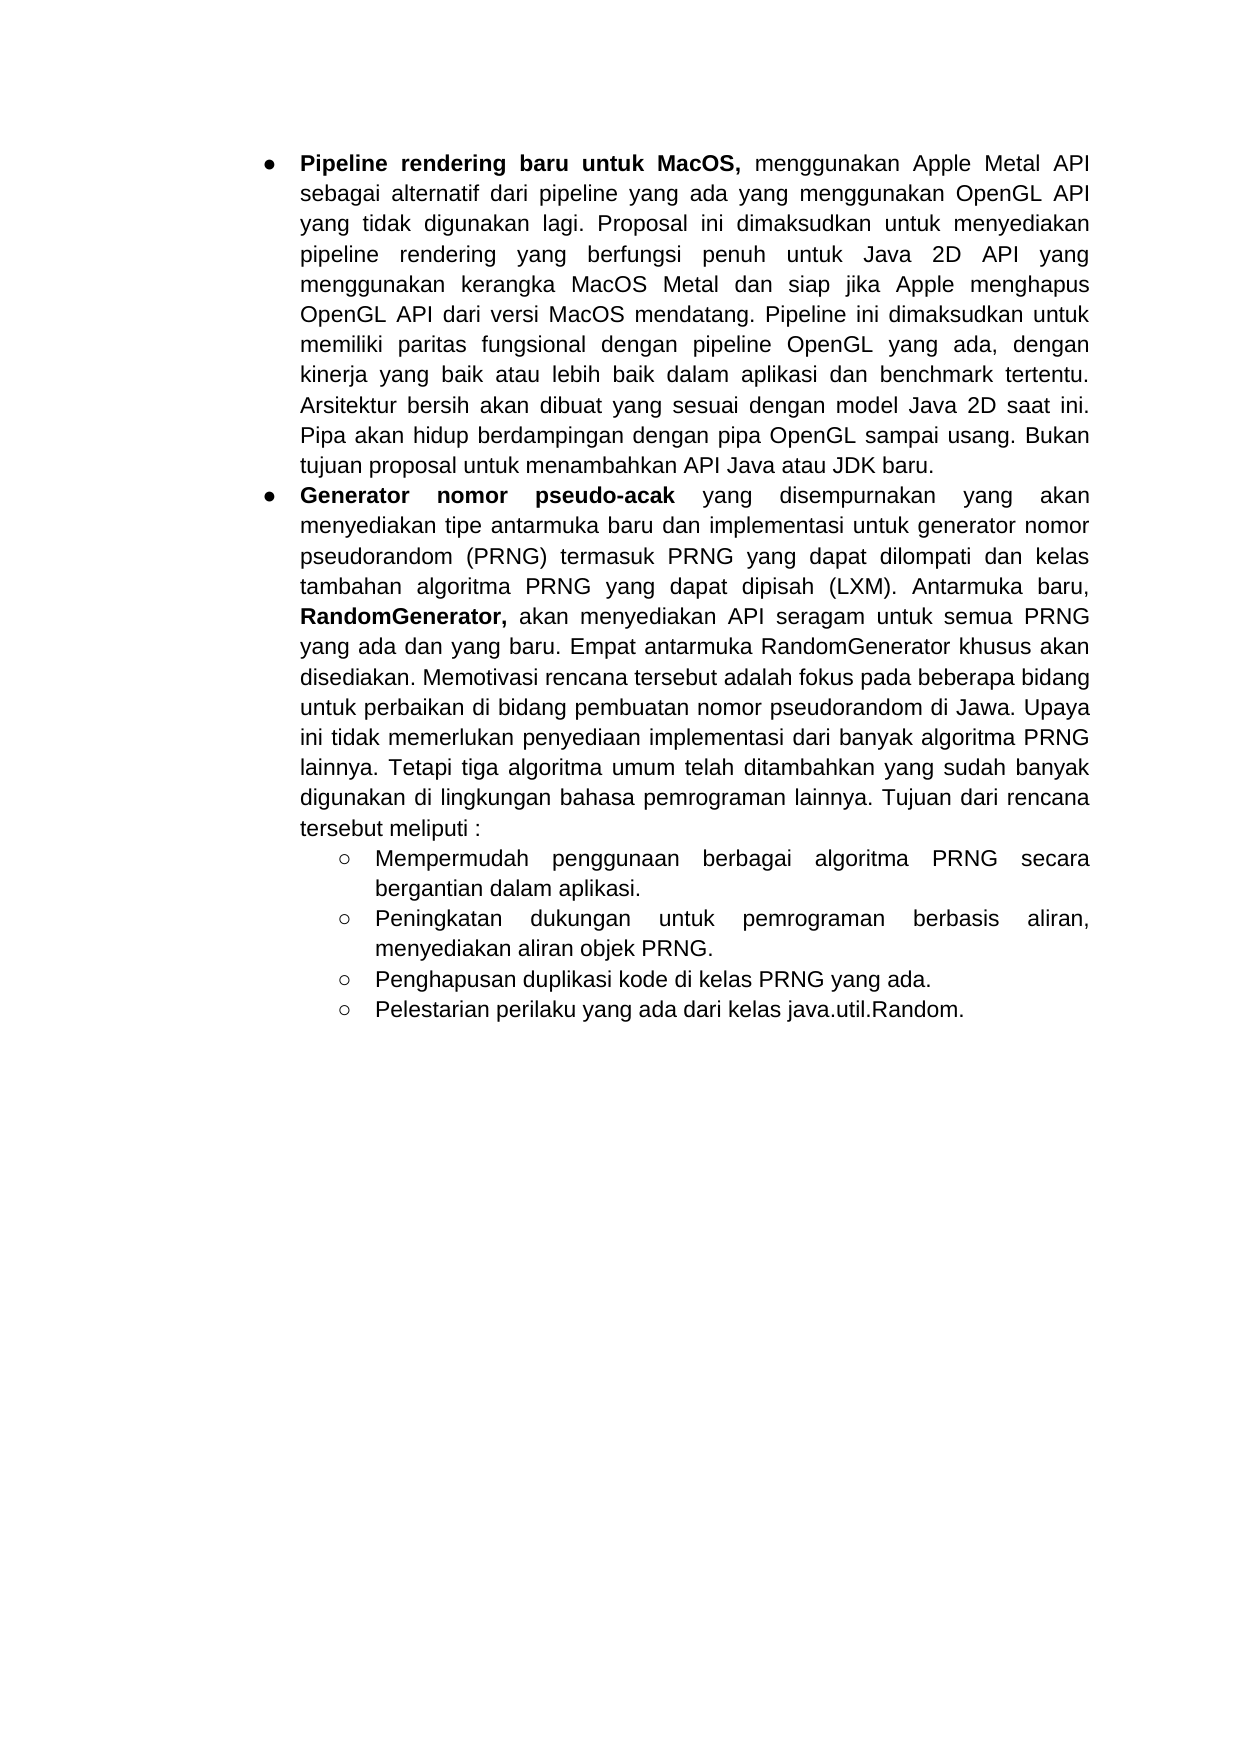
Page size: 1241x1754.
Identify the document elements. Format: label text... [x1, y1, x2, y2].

list Generator nomor pseudo-acak yang disempurnakan yang akan menyediakan tipe antarmuka baru dan implementasi untuk generator nomor pseudorandom (PRNG) termasuk PRNG yang dapat dilompati dan kelas tambahan algoritma PRNG yang dapat dipisah (LXM). Antarmuka baru, RandomGenerator, akan menyediakan API seragam untuk semua PRNG yang ada dan yang baru. Empat antarmuka RandomGenerator khusus akan disediakan. Memotivasi rencana tersebut adalah fokus pada beberapa bidang untuk perbaikan di bidang pembuatan nomor pseudorandom di Jawa. Upaya ini tidak memerlukan penyediaan implementasi dari banyak algoritma PRNG lainnya. Tetapi tiga algoritma umum telah ditambahkan yang sudah banyak digunakan di lingkungan bahasa pemrograman lainnya. Tujuan dari rencana tersebut meliputi : [262, 482, 1090, 841]
list Mempermudah penggunaan berbagai algoritma PRNG secara bergantian dalam aplikasi. [337, 845, 1090, 901]
list Peningkatan dukungan untuk pemrograman berbasis aliran, menyediakan aliran objek PRNG. [337, 905, 1090, 962]
list Pelestarian perilaku yang ada dari kelas java.util.Random. [337, 996, 1090, 1022]
list Penghapusan duplikasi kode di kelas PRNG yang ada. [337, 966, 1090, 992]
list Pipeline rendering baru untuk MacOS, menggunakan Apple Metal API sebagai alternatif dari pipeline yang ada yang menggunakan OpenGL API yang tidak digunakan lagi. Proposal ini dimaksudkan untuk menyediakan pipeline rendering yang berfungsi penuh untuk Java 2D API yang menggunakan kerangka MacOS Metal dan siap jika Apple menghapus OpenGL API dari versi MacOS mendatang. Pipeline ini dimaksudkan untuk memiliki paritas fungsional dengan pipeline OpenGL yang ada, dengan kinerja yang baik atau lebih baik dalam aplikasi dan benchmark tertentu. Arsitektur bersih akan dibuat yang sesuai dengan model Java 2D saat ini. Pipa akan hidup berdampingan dengan pipa OpenGL sampai usang. Bukan tujuan proposal untuk menambahkan API Java atau JDK baru. [262, 150, 1090, 478]
